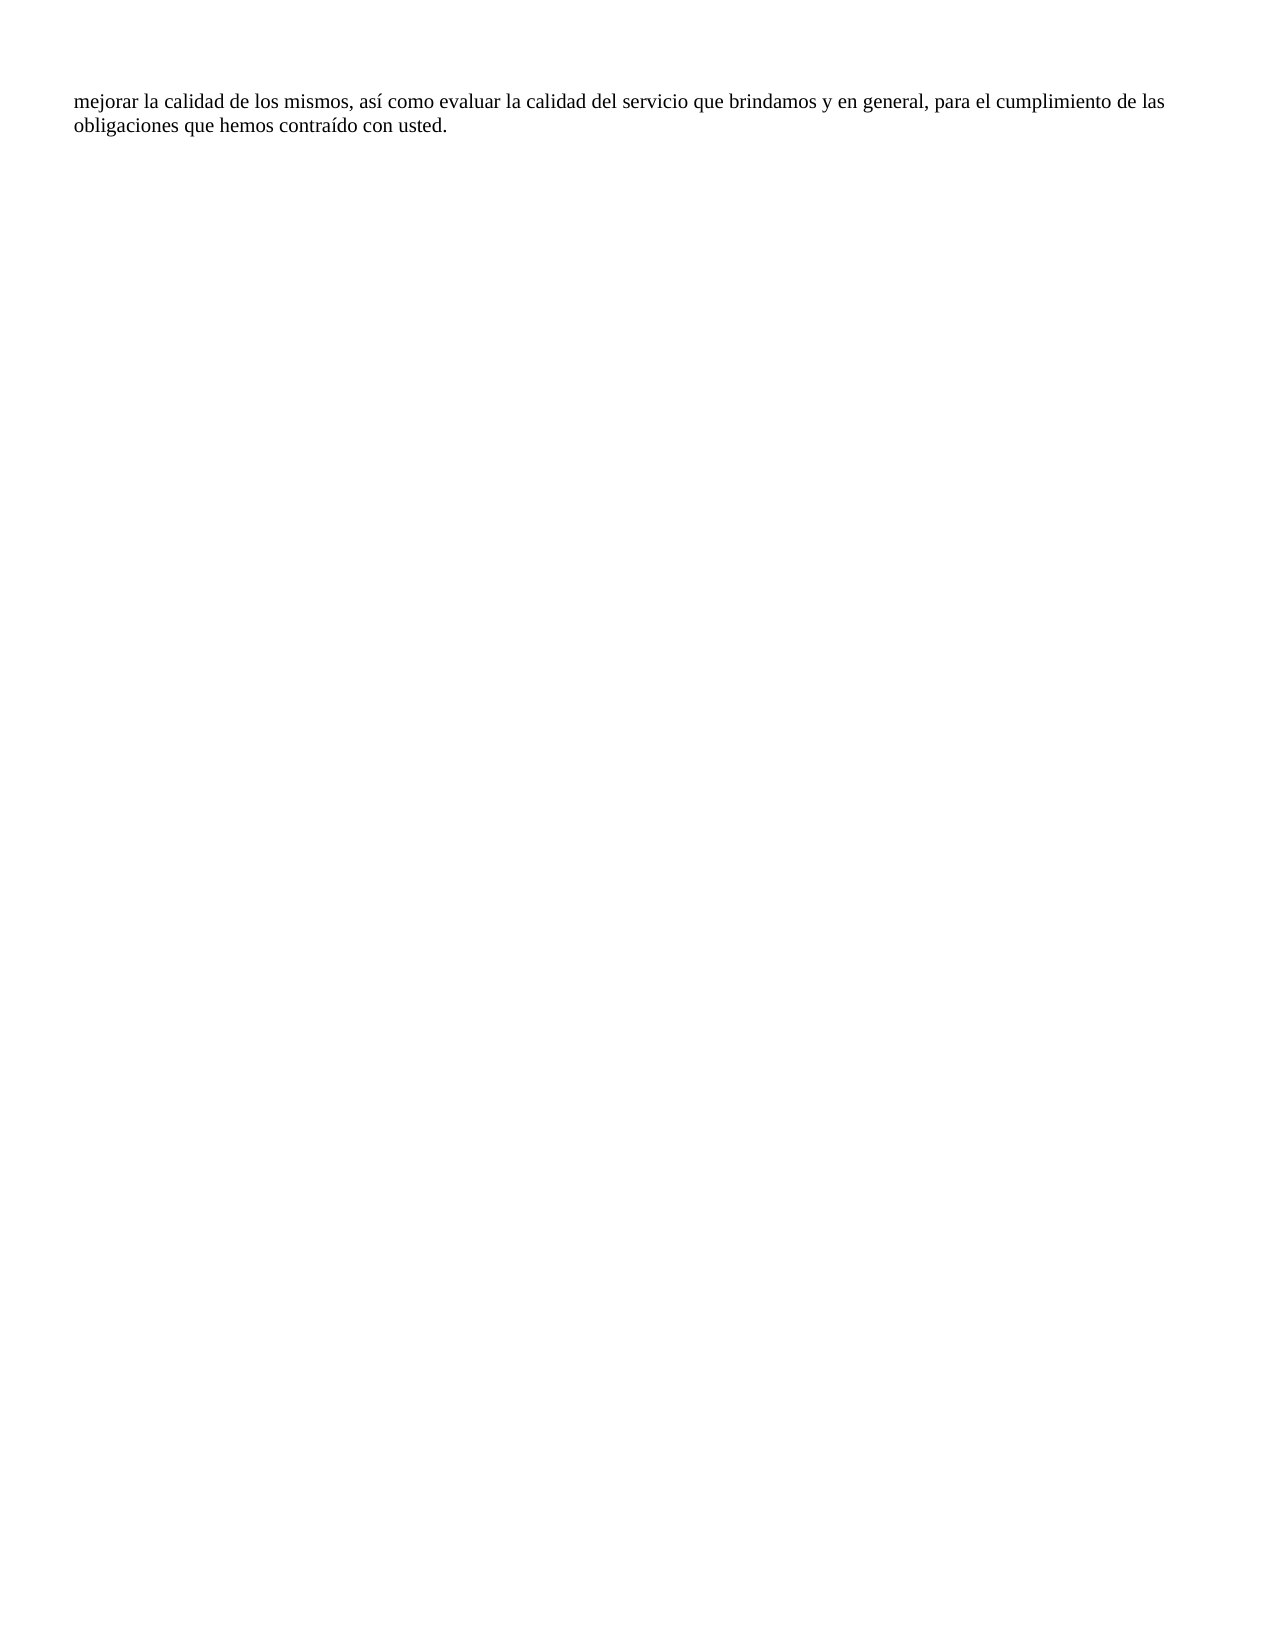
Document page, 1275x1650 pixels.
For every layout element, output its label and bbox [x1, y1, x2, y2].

text [73, 89, 1167, 137]
